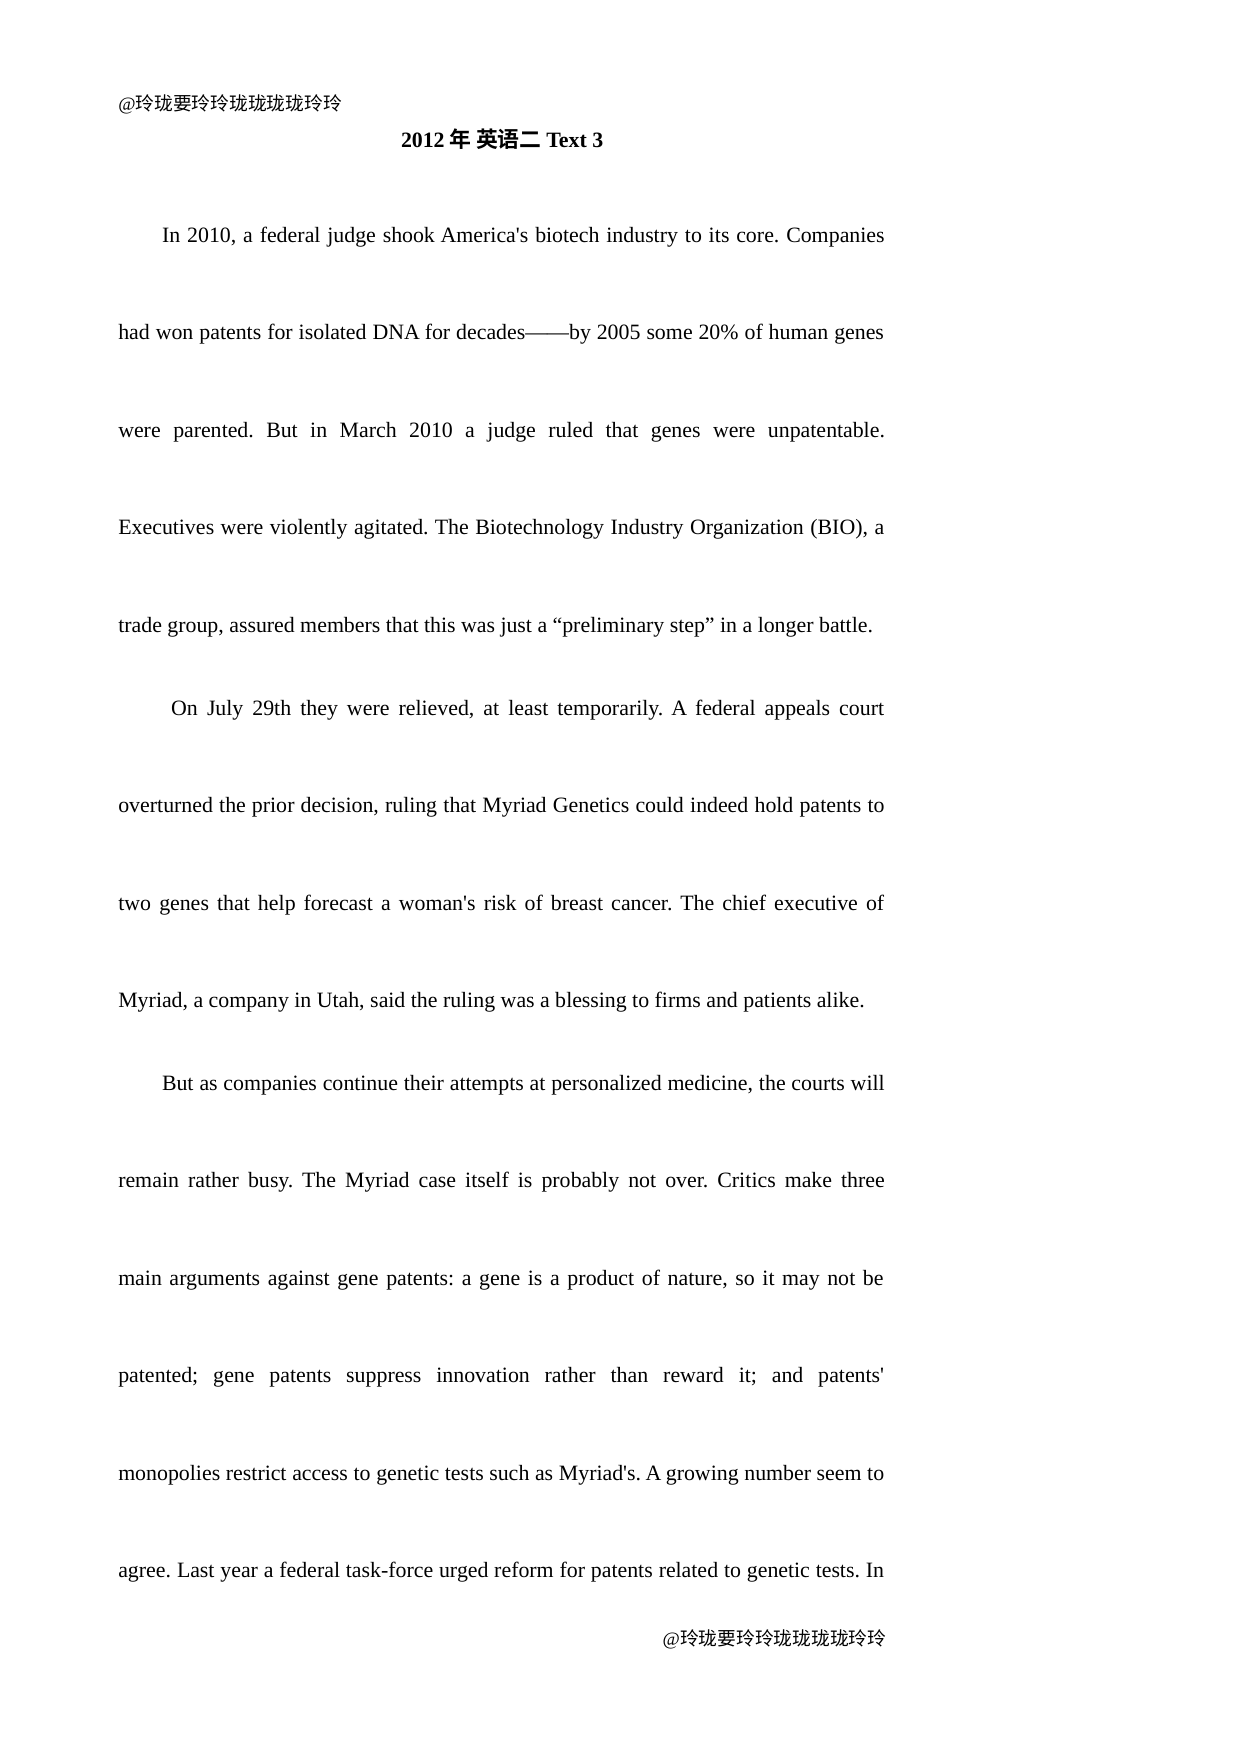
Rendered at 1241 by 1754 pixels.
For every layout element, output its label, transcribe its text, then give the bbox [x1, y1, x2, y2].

text 2012年 英语二 Text 3 [118, 122, 886, 154]
text In 2010, a federal judge shook 's biotech industry to its core. Companies had won patents for isolated DNA for decades——by 2005 some 20% of human genes were parented. But in March judge ruled that genes were unpatentable. Executives were violently agitated. The Biotechnology Industry Organization (BIO), a trade group, assured members that this was just a “preliminary step” in a longer battle. [118, 218, 886, 640]
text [118, 1066, 886, 1586]
text On July 29th they were relieved, at least temporarily. A federal appeals court overturned the prior decision, ruling that Myriad Genetics could indeed hold patents to two genes that help forecast a woman's risk of breast cancer. The chief executive of Myriad, a company in , said the ruling was a blessing to firms and patients alike. [118, 691, 886, 1016]
